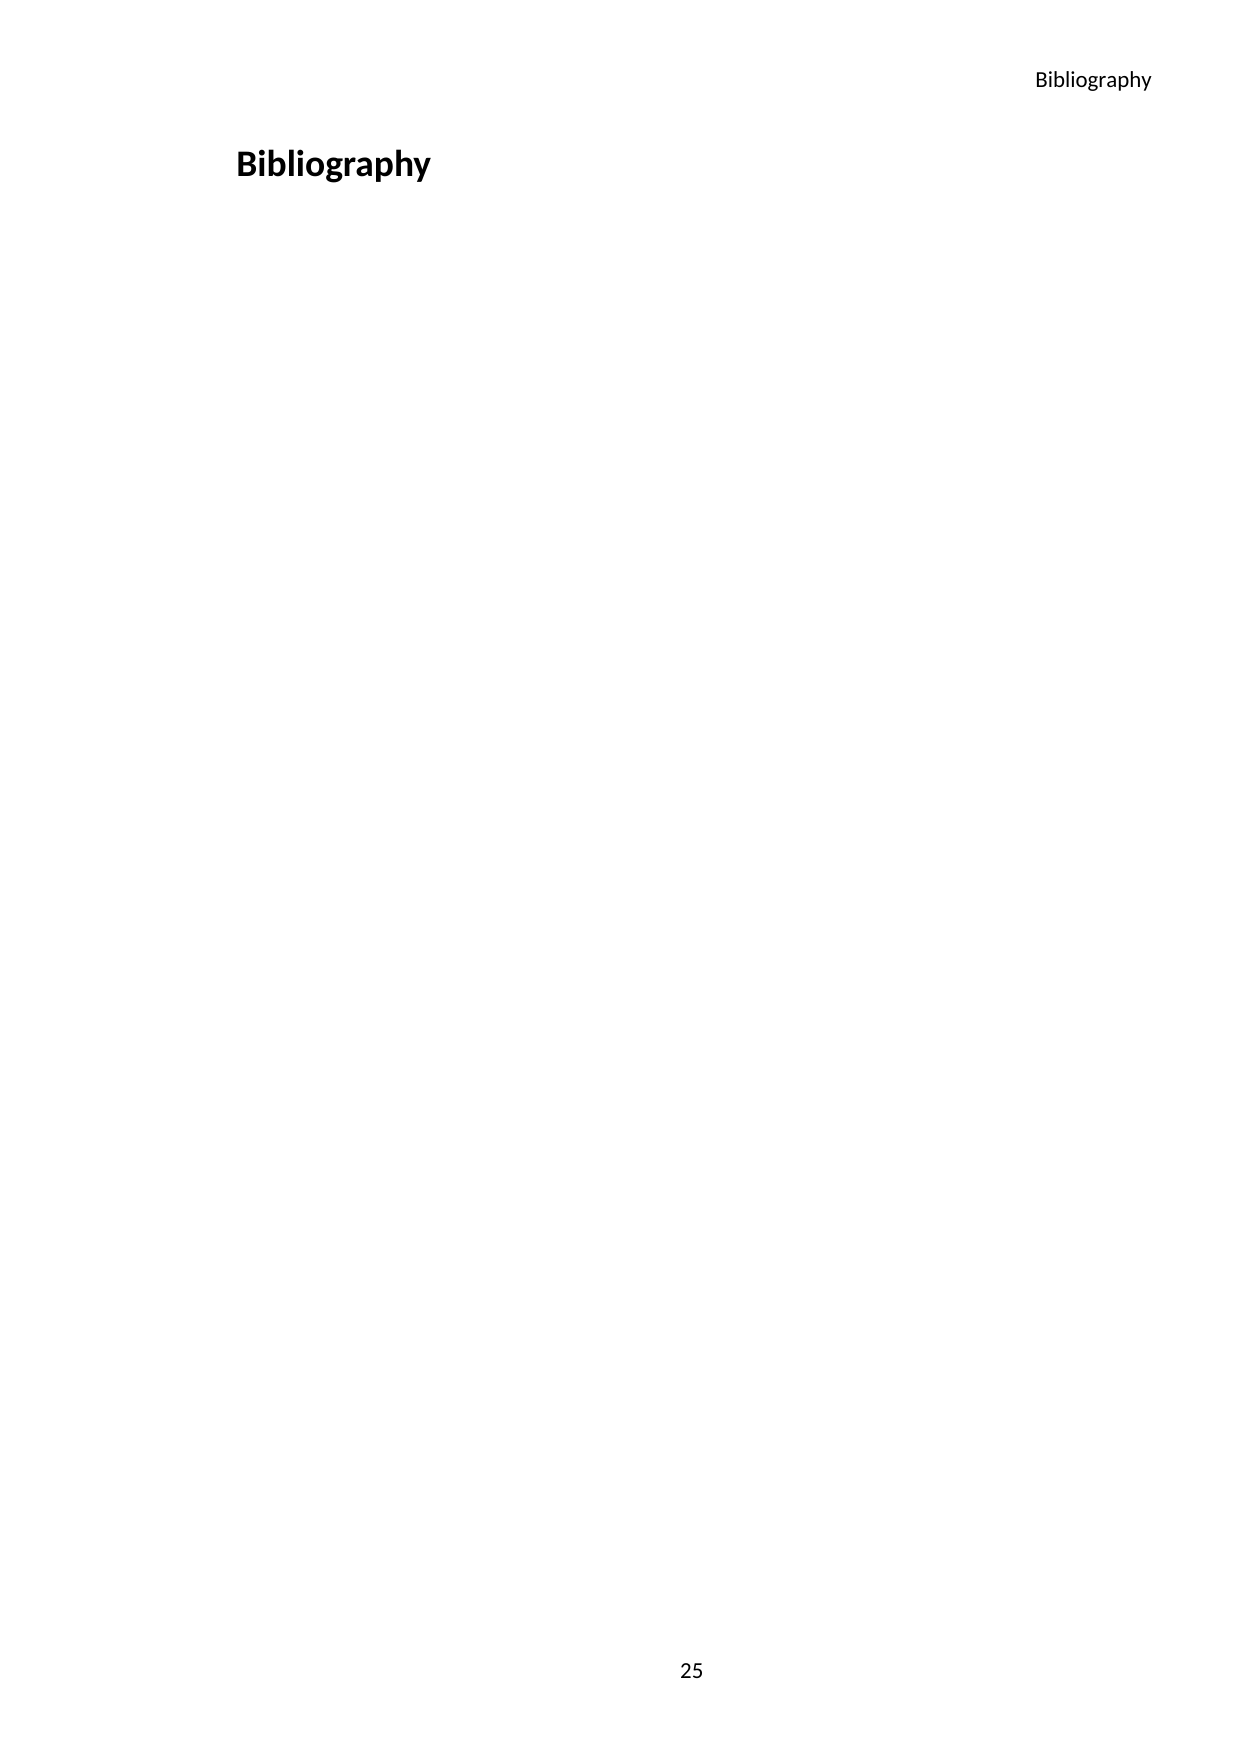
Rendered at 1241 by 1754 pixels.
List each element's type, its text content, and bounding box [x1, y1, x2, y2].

text Bibliography [236, 139, 1152, 185]
